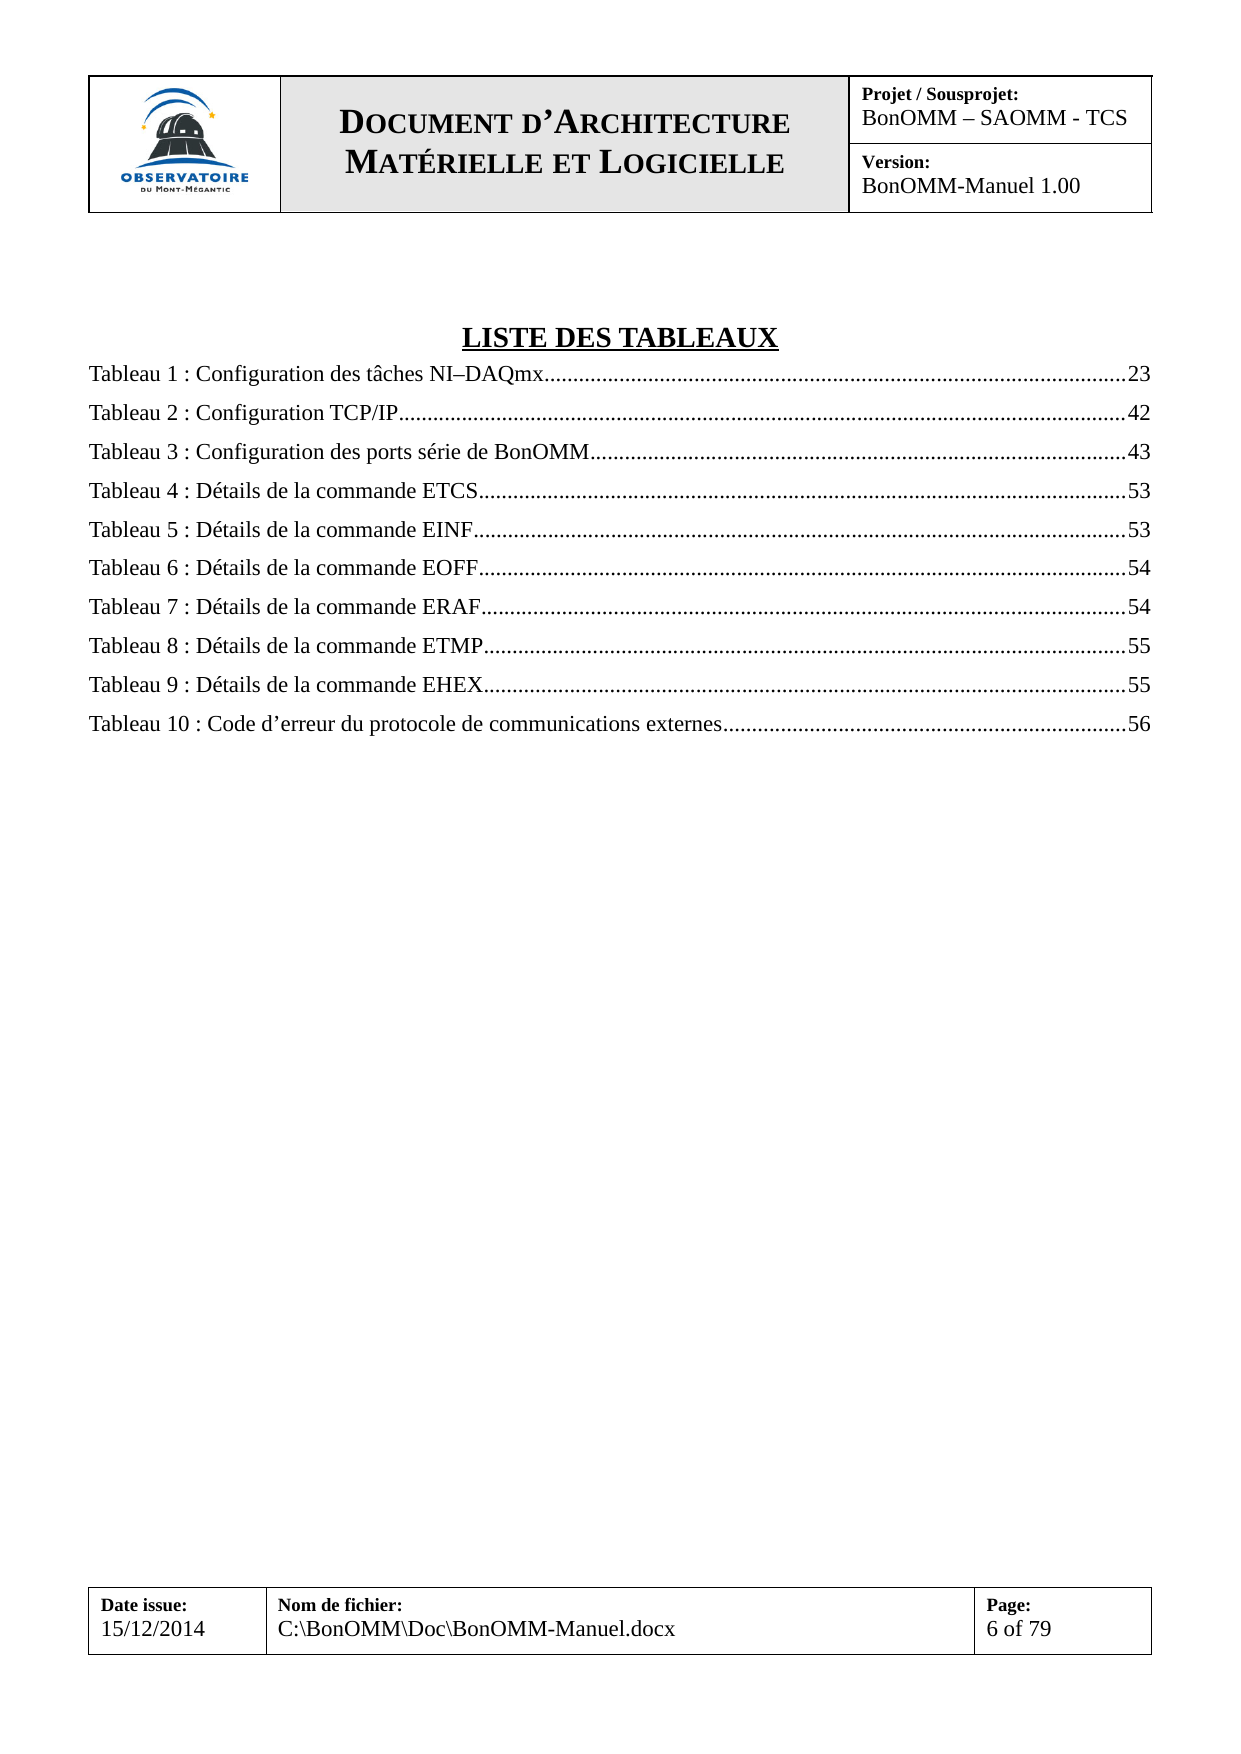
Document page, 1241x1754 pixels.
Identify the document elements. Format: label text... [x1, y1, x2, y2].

text Tableau 3 : Configuration des ports série de BonOMM 43 [89, 438, 1152, 464]
text Tableau 5 : Détails de la commande EINF 53 [89, 516, 1152, 542]
text Tableau 2 : Configuration TCP/IP 42 [89, 399, 1152, 425]
text Tableau 8 : Détails de la commande ETMP 55 [89, 632, 1152, 658]
text Tableau 4 : Détails de la commande ETCS 53 [89, 477, 1152, 503]
text Tableau 10 : Code d’erreur du protocole de communications externes 56 [89, 710, 1152, 736]
text Tableau 9 : Détails de la commande EHEX 55 [89, 671, 1152, 697]
picture [120, 87, 249, 195]
text Tableau 1 : Configuration des tâches NI–DAQmx 23 [89, 360, 1152, 387]
subtitle LISTE DES TABLEAUX [89, 320, 1152, 354]
text Tableau 6 : Détails de la commande EOFF 54 [89, 554, 1152, 581]
text Tableau 7 : Détails de la commande ERAF 54 [89, 593, 1152, 620]
